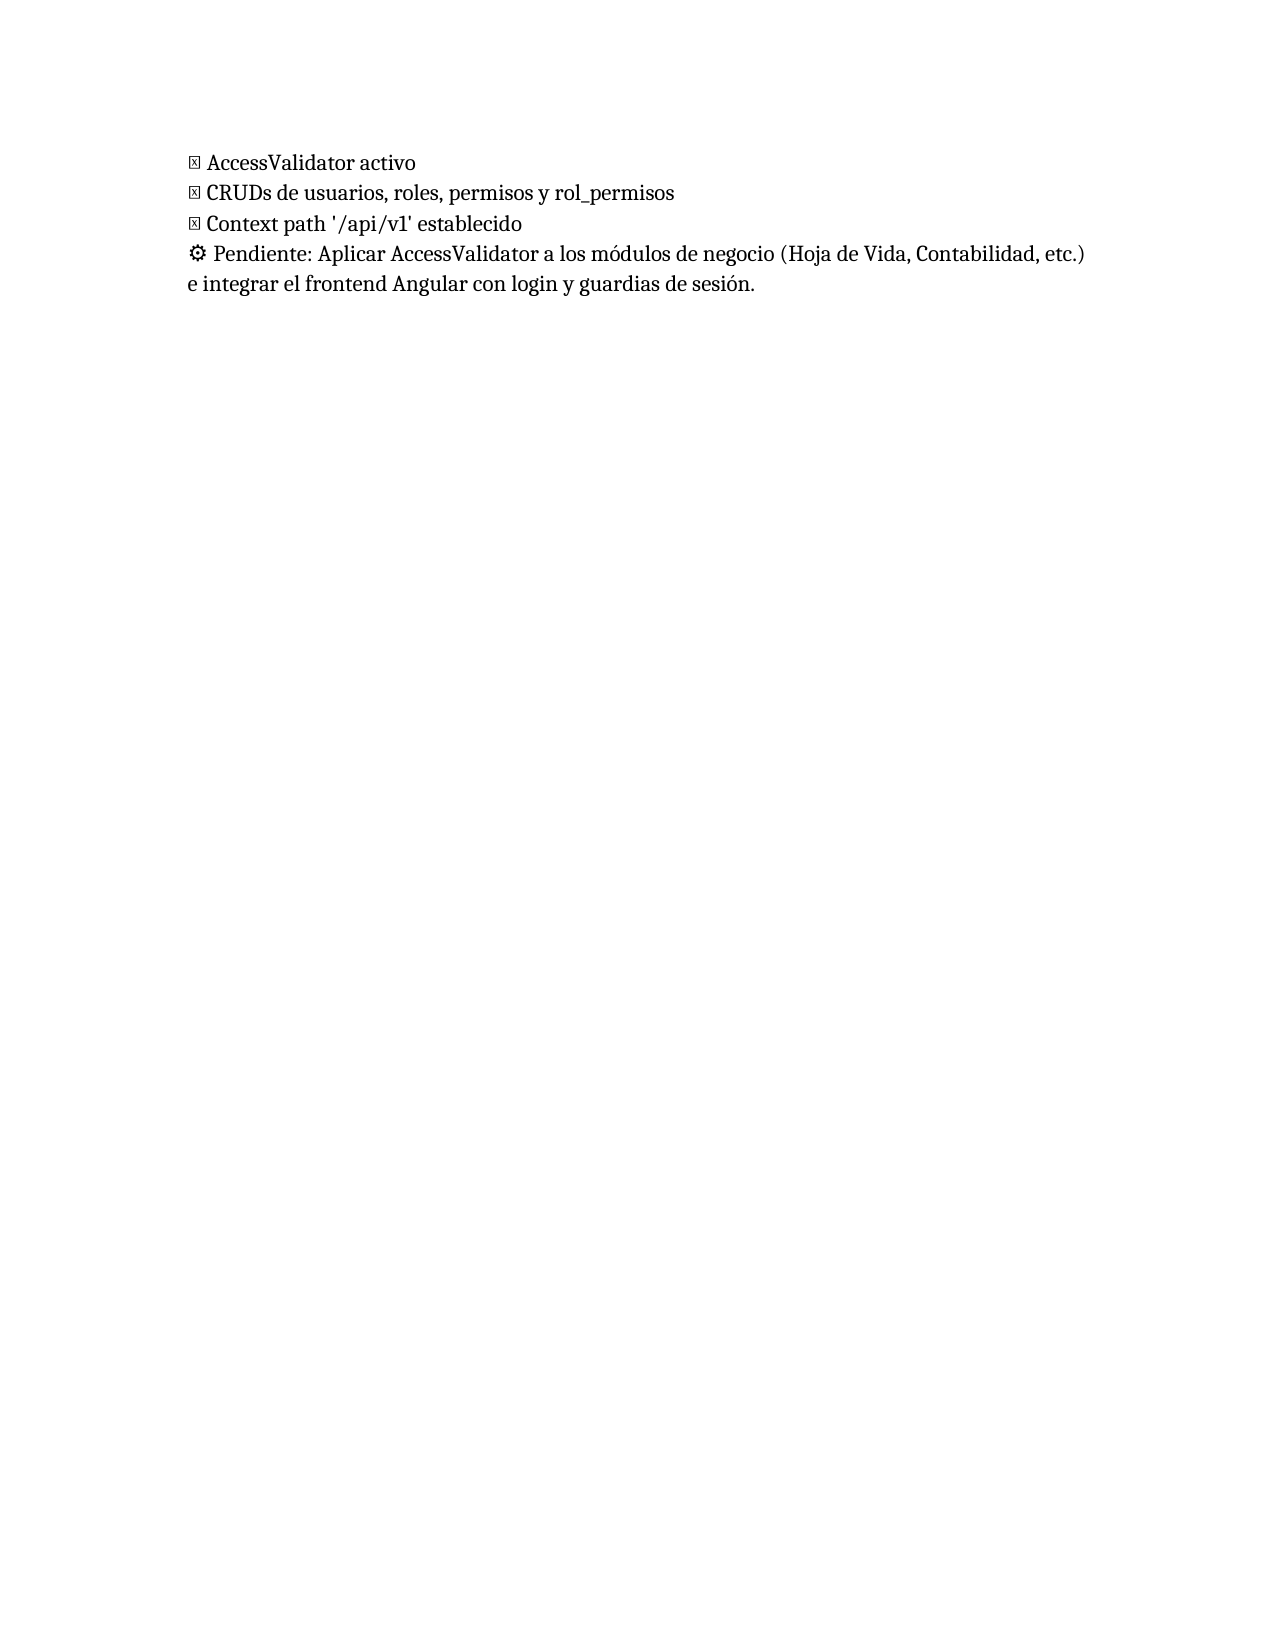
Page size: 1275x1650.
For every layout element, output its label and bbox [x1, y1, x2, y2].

text [187, 150, 1087, 297]
